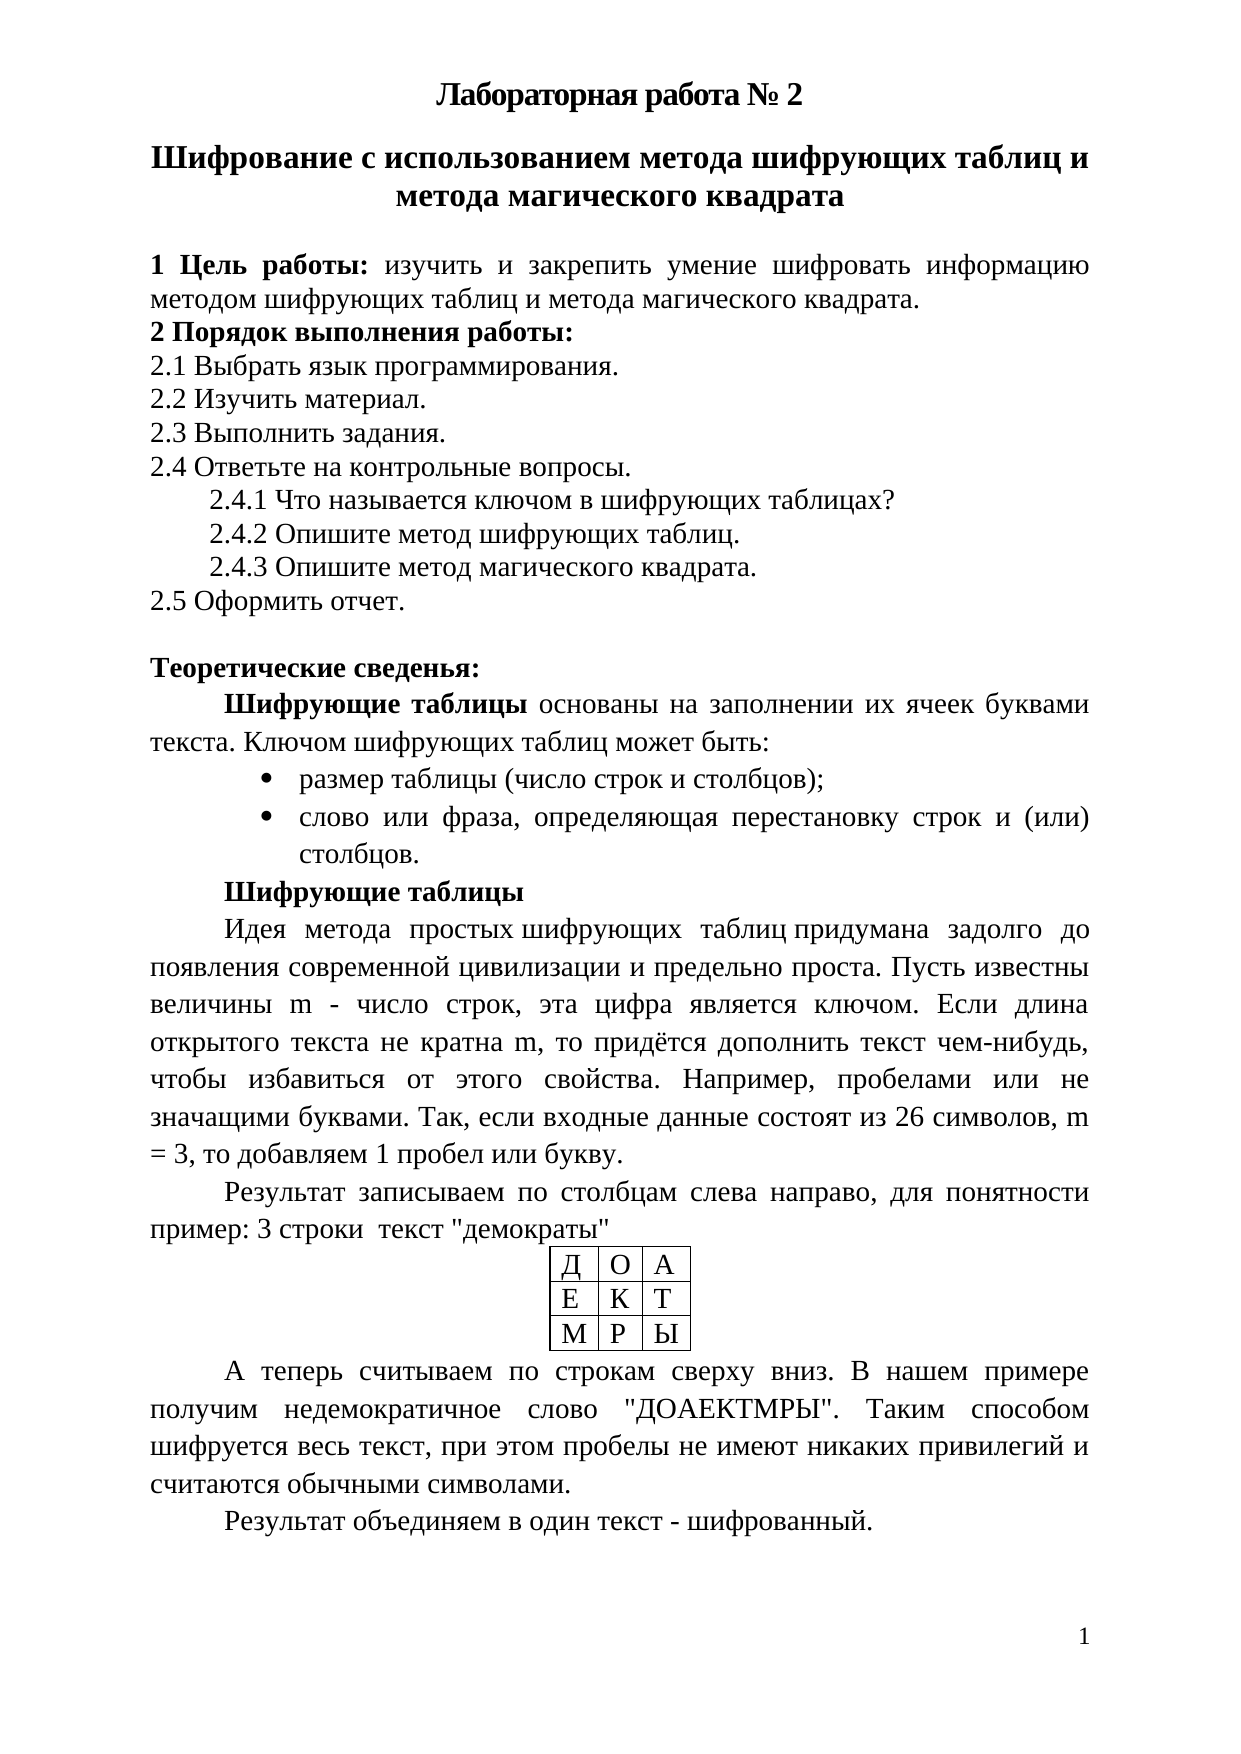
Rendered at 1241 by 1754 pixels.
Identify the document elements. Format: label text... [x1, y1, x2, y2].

text А теперь считываем по строкам сверху вниз. В нашем примере получим недемократичное слово "ДОАЕКТМРЫ". Таким способом шифруется весь текст, при этом пробелы не имеют никаких привилегий и считаются обычными символами. [150, 1351, 1090, 1501]
subtitle Шифрование с использованием метода шифрующих таблиц и метода магического квадрата [150, 137, 1090, 214]
text Шифрующие таблицы [150, 871, 1090, 908]
table_cell К [599, 1282, 642, 1315]
text 1 Цель работы: изучить и закрепить умение шифровать информацию методом шифрующих таблиц и метода магического квадрата. [150, 247, 1090, 314]
text 2.4.2 Опишите метод шифрующих таблиц. [209, 516, 1090, 549]
table_cell Е [551, 1282, 598, 1315]
table_cell М [551, 1316, 598, 1350]
text 2.3 Выполнить задания. [150, 415, 1090, 449]
text 2.5 Оформить отчет. [150, 583, 1090, 616]
list размер таблицы (число строк и столбцов); [261, 758, 1090, 796]
text Теоретические сведенья: [150, 650, 1090, 683]
table_header А [643, 1247, 690, 1281]
table_cell Р [599, 1316, 642, 1350]
text 2.4.3 Опишите метод магического квадрата. [209, 549, 1090, 583]
table_cell Т [643, 1282, 690, 1315]
text 2.1 Выбрать язык программирования. [150, 348, 1090, 382]
table_header Д [551, 1247, 598, 1281]
table_header О [599, 1247, 642, 1281]
text Результат записываем по столбцам слева направо, для понятности пример: 3 строки текст "демократы" [150, 1171, 1090, 1246]
text 2.2 Изучить материал. [150, 382, 1090, 415]
list слово или фраза, определяющая перестановку строк и (или) столбцов. [261, 796, 1090, 871]
text Идея метода простых шифрующих таблиц придумана задолго до появления современной цивилизации и предельно проста. Пусть известны величины m - число строк, эта цифра является ключом. Если длина открытого текста не кратна m, то придётся дополнить текст чем-нибудь, чтобы избавиться от этого свойства. Например, пробелами или не значащими буквами. Так, если входные данные состоят из 26 символов, m = 3, то добавляем 1 пробел или букву. [150, 908, 1090, 1171]
table_cell Ы [643, 1316, 690, 1350]
text Результат объединяем в один текст - шифрованный. [150, 1501, 1090, 1538]
text 2 Порядок выполнения работы: [150, 314, 1090, 348]
text Шифрующие таблицы основаны на заполнении их ячеек буквами текста. Ключом шифрующих таблиц может быть: [150, 683, 1090, 758]
title Лабораторная работа № 2 [150, 74, 1090, 112]
text 2.4.1 Что называется ключом в шифрующих таблицах? [209, 482, 1090, 516]
text 2.4 Ответьте на контрольные вопросы. [150, 449, 1090, 482]
